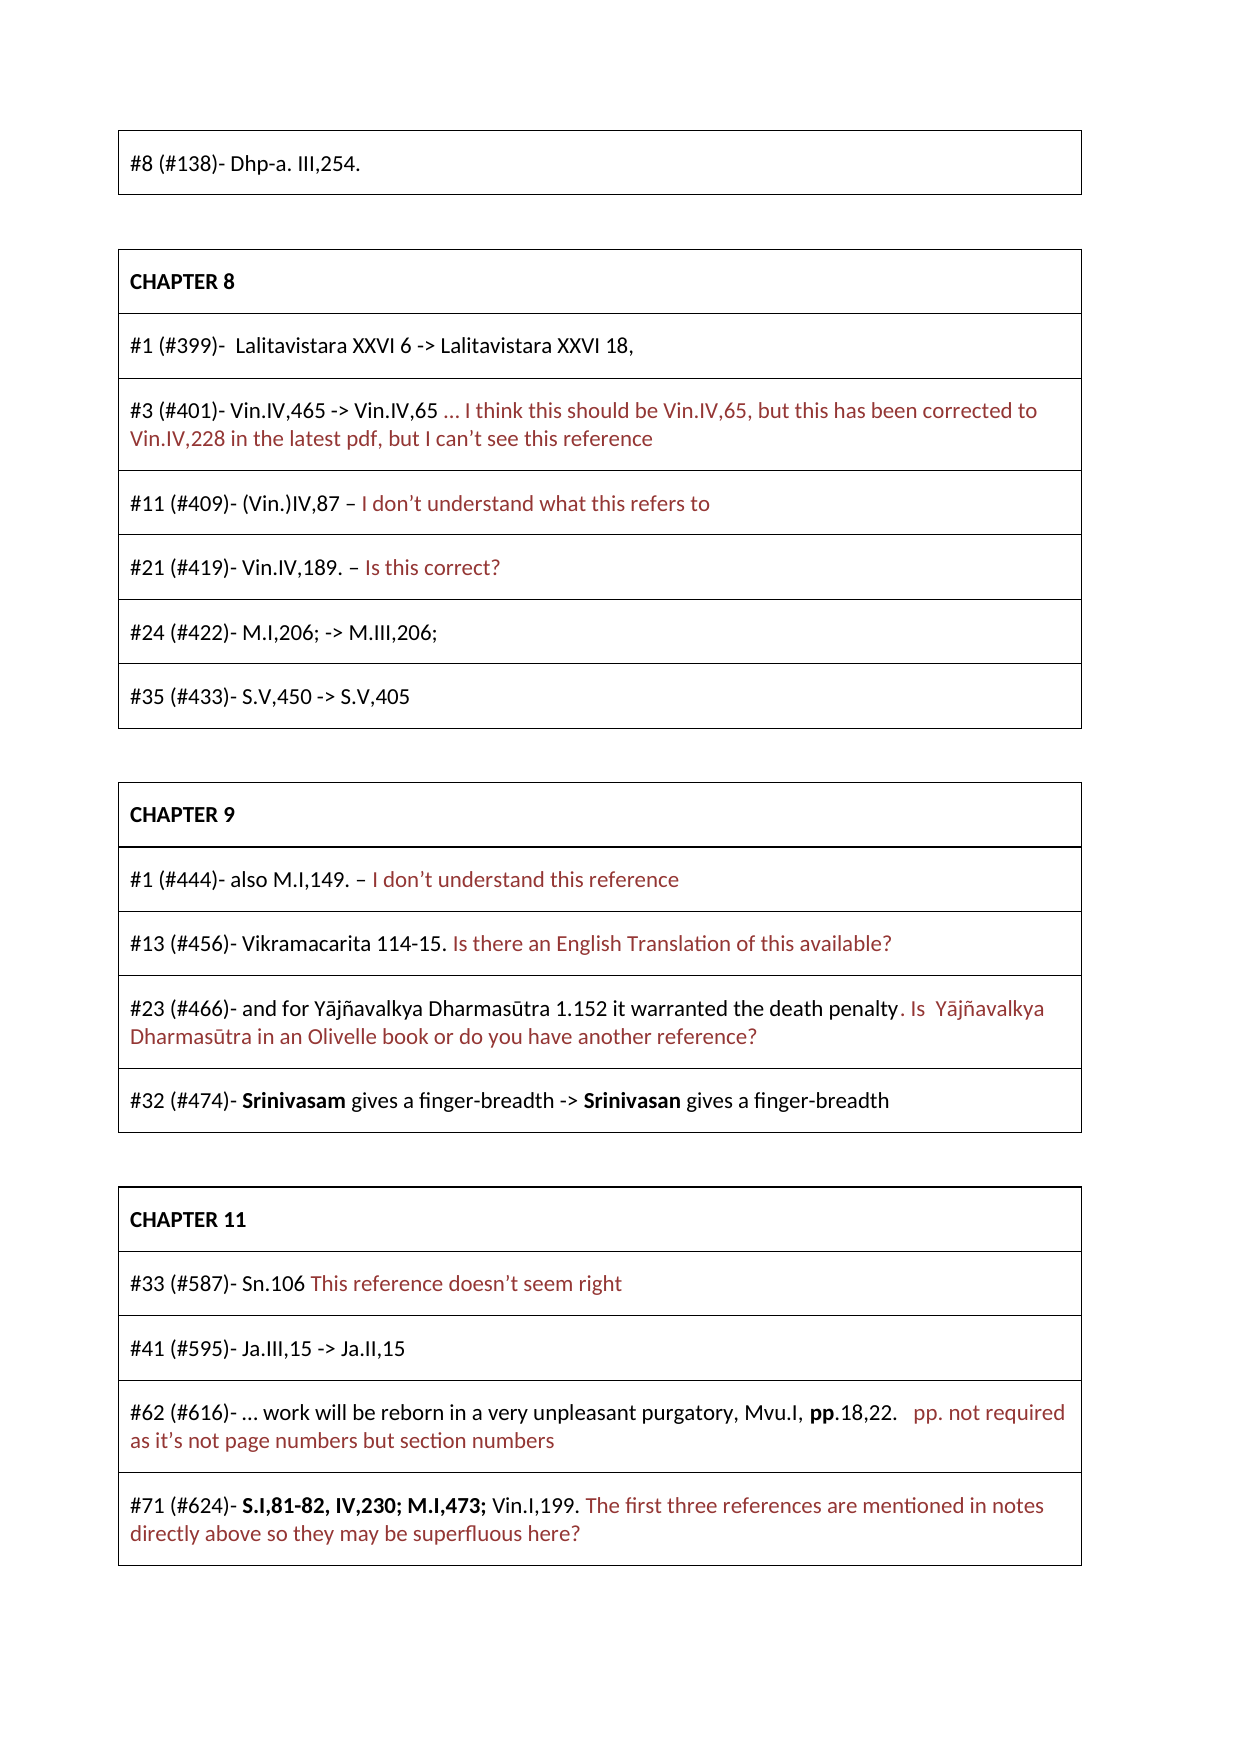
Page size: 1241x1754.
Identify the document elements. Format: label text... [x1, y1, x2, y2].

table_cell #32 (#474)- Srinivasam gives a finger-breadth -> Srinivasan gives a finger-breadth [119, 1069, 1081, 1132]
table_cell #8 (#138)- Dhp-a. 254. -> #8 (#138)- Dhp-a. III,254. [119, 131, 1081, 194]
table_cell #35 (#433)- S.V,450 -> S.V,405 [119, 664, 1081, 728]
table_cell #3 (#401)- Vin.IV,465 -> Vin.IV,65 … I think this should be Vin.IV,65, but this has been corrected to Vin.IV,228 in the latest pdf, but I can’t see this reference [119, 379, 1081, 470]
table_cell #33 (#587)- Sn.106 This reference doesn’t seem right [119, 1252, 1081, 1315]
table_cell #13 (#456)- Vikramacarita 114-15. Is there an English Translation of this available? [119, 912, 1081, 975]
table_cell #1 (#399)- Lalitavistara XXVI 6 -> Lalitavistara XXVI 18, [119, 314, 1081, 377]
table_cell #11 (#409)- (Vin.)IV,87 – I don’t understand what this refers to [119, 471, 1081, 534]
table_cell #21 (#419)- Vin.IV,189. – Is this correct? [119, 535, 1081, 599]
table_cell #23 (#466)- and for Yājñavalkya Dharmasūtra 1.152 it warranted the death penalty. Is Yājñavalkya Dharmasūtra in an Olivelle book or do you have another reference? [119, 976, 1081, 1068]
table_cell #24 (#422)- M.I,206; -> M.III,206; [119, 600, 1081, 663]
table_header CHAPTER 8 [119, 250, 1081, 313]
table_cell #41 (#595)- Ja.III,15 -> Ja.II,15 [119, 1316, 1081, 1380]
table_header CHAPTER 11 [119, 1188, 1081, 1251]
table_header CHAPTER 9 [119, 783, 1081, 846]
table_cell #71 (#624)- S.I,81-82, IV,230; M.I,473; Vin.I,199. The first three references are mentioned in notes directly above so they may be superfluous here? [119, 1473, 1081, 1565]
table_cell #1 (#444)- also M.I,149. – I don’t understand this reference [119, 848, 1081, 911]
table_cell #62 (#616)- … work will be reborn in a very unpleasant purgatory, Mvu.I, pp.18,22. pp. not required as it’s not page numbers but section numbers [119, 1381, 1081, 1472]
